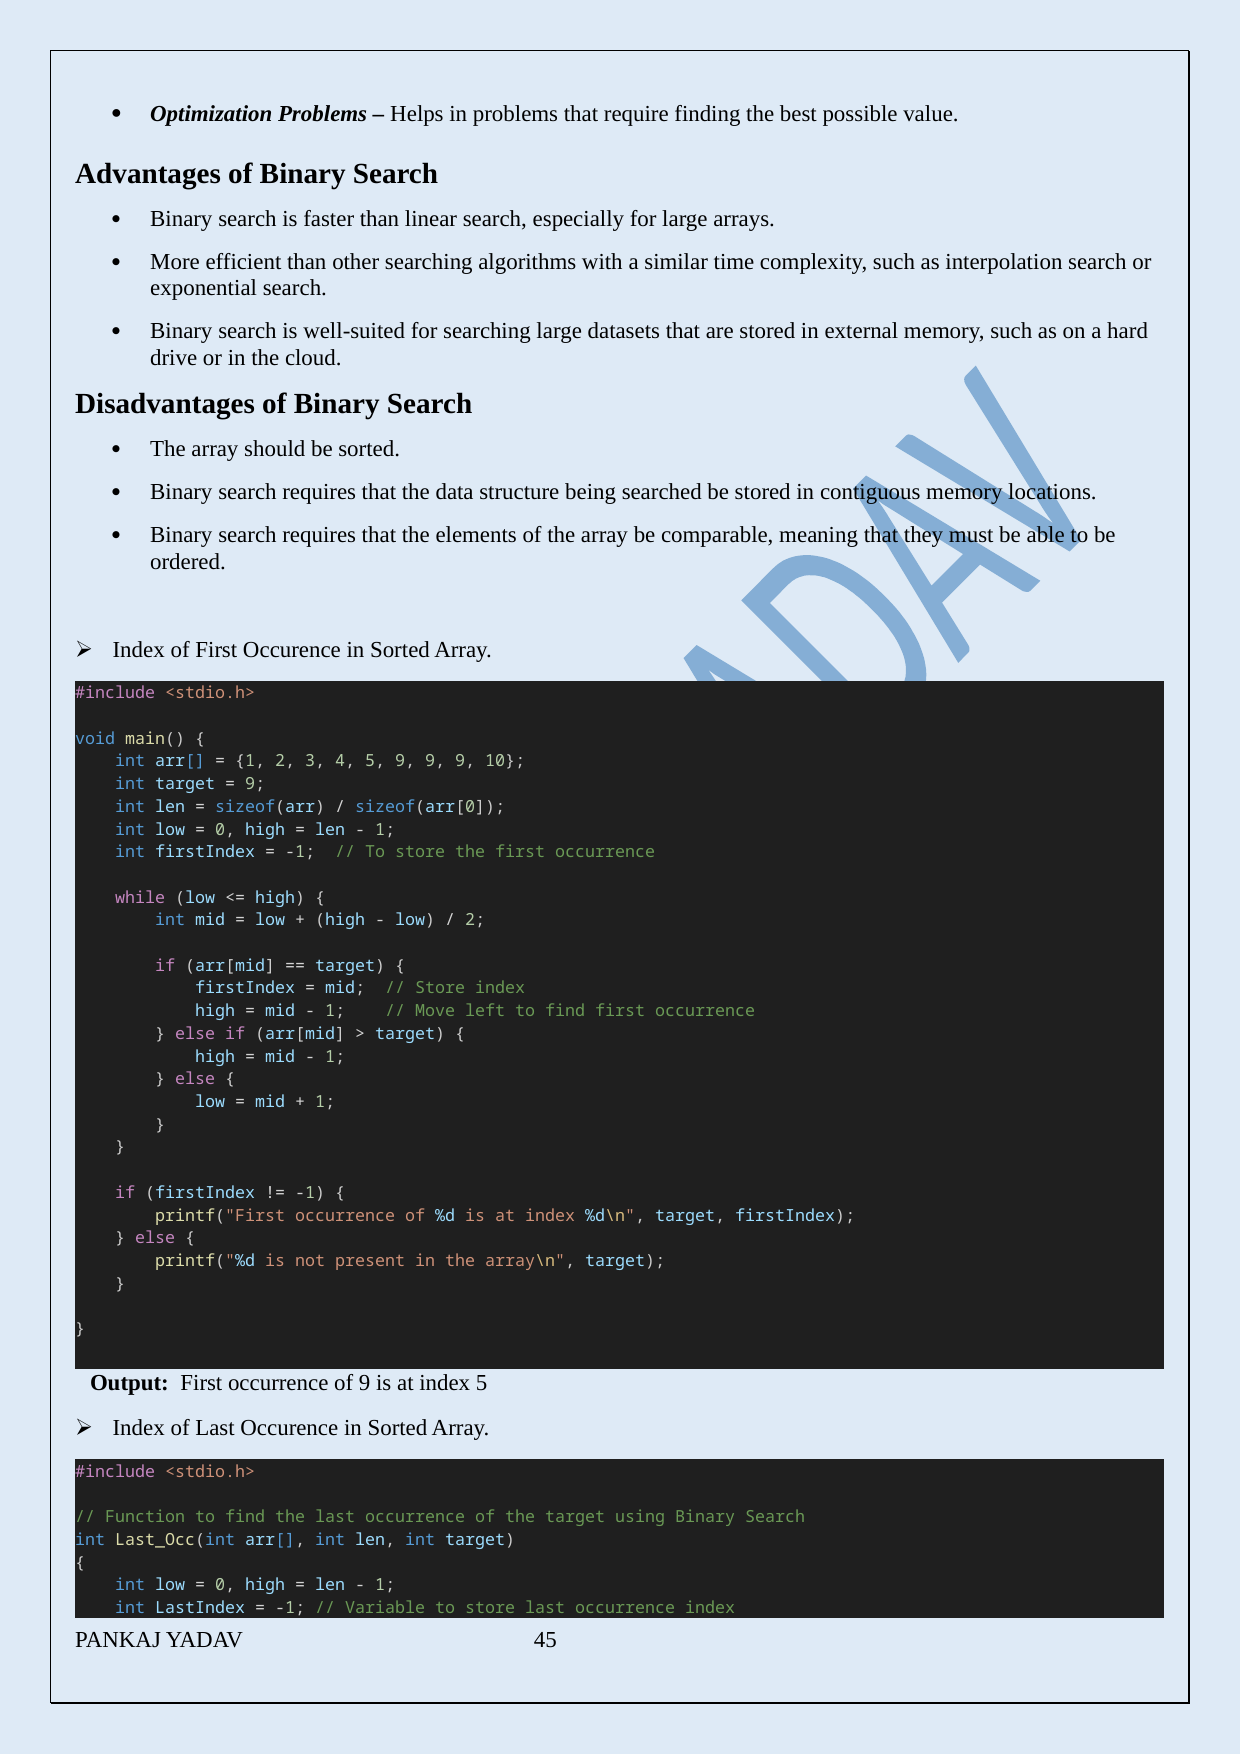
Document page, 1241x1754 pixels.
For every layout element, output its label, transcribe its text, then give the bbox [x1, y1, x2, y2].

text int firstIndex = -1; // To store the first occurrence [75, 840, 1164, 863]
text void main() { [75, 726, 1164, 749]
text } [75, 1271, 1164, 1294]
list Index of First Occurence in Sorted Array. [75, 636, 1164, 662]
text printf("%d is not present in the array\n", target); [75, 1249, 1164, 1271]
list Binary search is well-suited for searching large datasets that are stored in external memory, such as on a hard drive or in the cloud. [112, 317, 1164, 370]
text // Function to find the last occurrence of the target using Binary Search [75, 1505, 1164, 1528]
text int low = 0, high = len - 1; [75, 817, 1164, 840]
text int len = sizeof(arr) / sizeof(arr[0]); [75, 794, 1164, 817]
text firstIndex = mid; // Store index [75, 976, 1164, 999]
list Binary search requires that the elements of the array be comparable, meaning that they must be able to be ordered. [112, 521, 1164, 574]
text } else { [75, 1226, 1164, 1249]
text Output: First occurrence of 9 is at index 5 [90, 1369, 1164, 1396]
text } [75, 1135, 1164, 1158]
list More efficient than other searching algorithms with a similar time complexity, such as interpolation search or exponential search. [112, 248, 1164, 301]
text #include <stdio.h> [75, 681, 1164, 704]
text #include <stdio.h> [75, 1459, 1164, 1482]
text } [75, 1317, 1164, 1339]
text } else if (arr[mid] > target) { [75, 1022, 1164, 1044]
text if (firstIndex != -1) { [75, 1181, 1164, 1203]
subtitle Disadvantages of Binary Search [75, 387, 1164, 420]
text } [75, 1112, 1164, 1135]
text int arr[] = {1, 2, 3, 4, 5, 9, 9, 9, 10}; [75, 749, 1164, 772]
text { [75, 1550, 1164, 1573]
subtitle Advantages of Binary Search [75, 156, 1164, 190]
list Binary search requires that the data structure being searched be stored in contiguous memory locations. [112, 478, 1164, 505]
text } else { [75, 1067, 1164, 1090]
text low = mid + 1; [75, 1090, 1164, 1112]
text high = mid - 1; // Move left to find first occurrence [75, 999, 1164, 1022]
text while (low <= high) { [75, 885, 1164, 908]
text int LastIndex = -1; // Variable to store last occurrence index [75, 1596, 1164, 1618]
list The array should be sorted. [112, 435, 1164, 462]
text printf("First occurrence of %d is at index %d\n", target, firstIndex); [75, 1203, 1164, 1226]
text int Last_Occ(int arr[], int len, int target) [75, 1528, 1164, 1550]
list Index of Last Occurence in Sorted Array. [75, 1414, 1164, 1441]
list Binary search is faster than linear search, especially for large arrays. [112, 205, 1164, 231]
text int target = 9; [75, 772, 1164, 794]
text int mid = low + (high - low) / 2; [75, 908, 1164, 931]
text int low = 0, high = len - 1; [75, 1573, 1164, 1596]
list Optimization Problems – Helps in problems that require finding the best possible value. [112, 100, 1164, 126]
text high = mid - 1; [75, 1044, 1164, 1067]
text if (arr[mid] == target) { [75, 953, 1164, 976]
